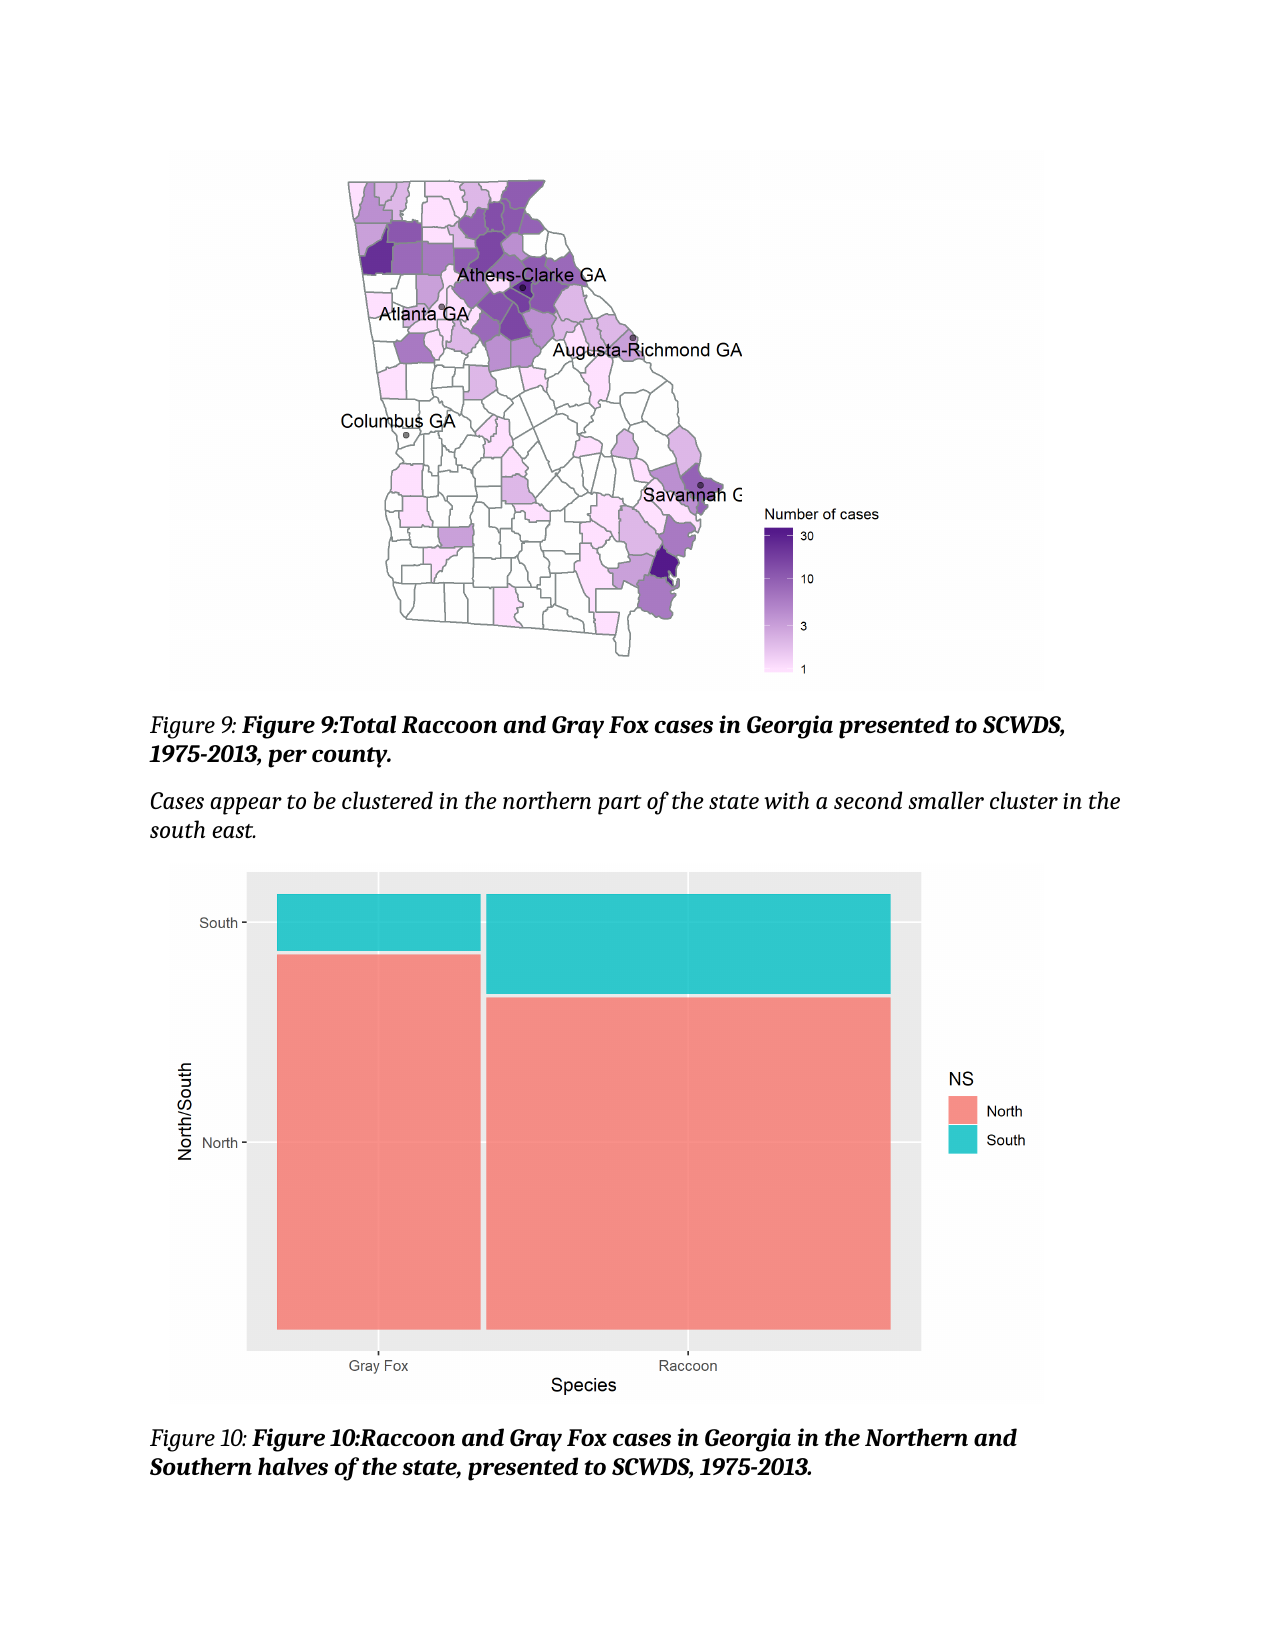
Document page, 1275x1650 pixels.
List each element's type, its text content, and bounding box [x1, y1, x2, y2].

text Figure 9: Figure 9:Total Raccoon and Gray Fox cases in Georgia presented to SCWDS, 1975-2013, per county. [150, 711, 1125, 768]
text Cases appear to be clustered in the northern part of the state with a second smaller cluster in the south east. [150, 787, 1125, 845]
picture [168, 863, 1044, 1404]
picture [168, 150, 1044, 691]
text Figure 10: Figure 10:Raccoon and Gray Fox cases in Georgia in the Northern and Southern halves of the state, presented to SCWDS, 1975-2013. [150, 1424, 1125, 1482]
